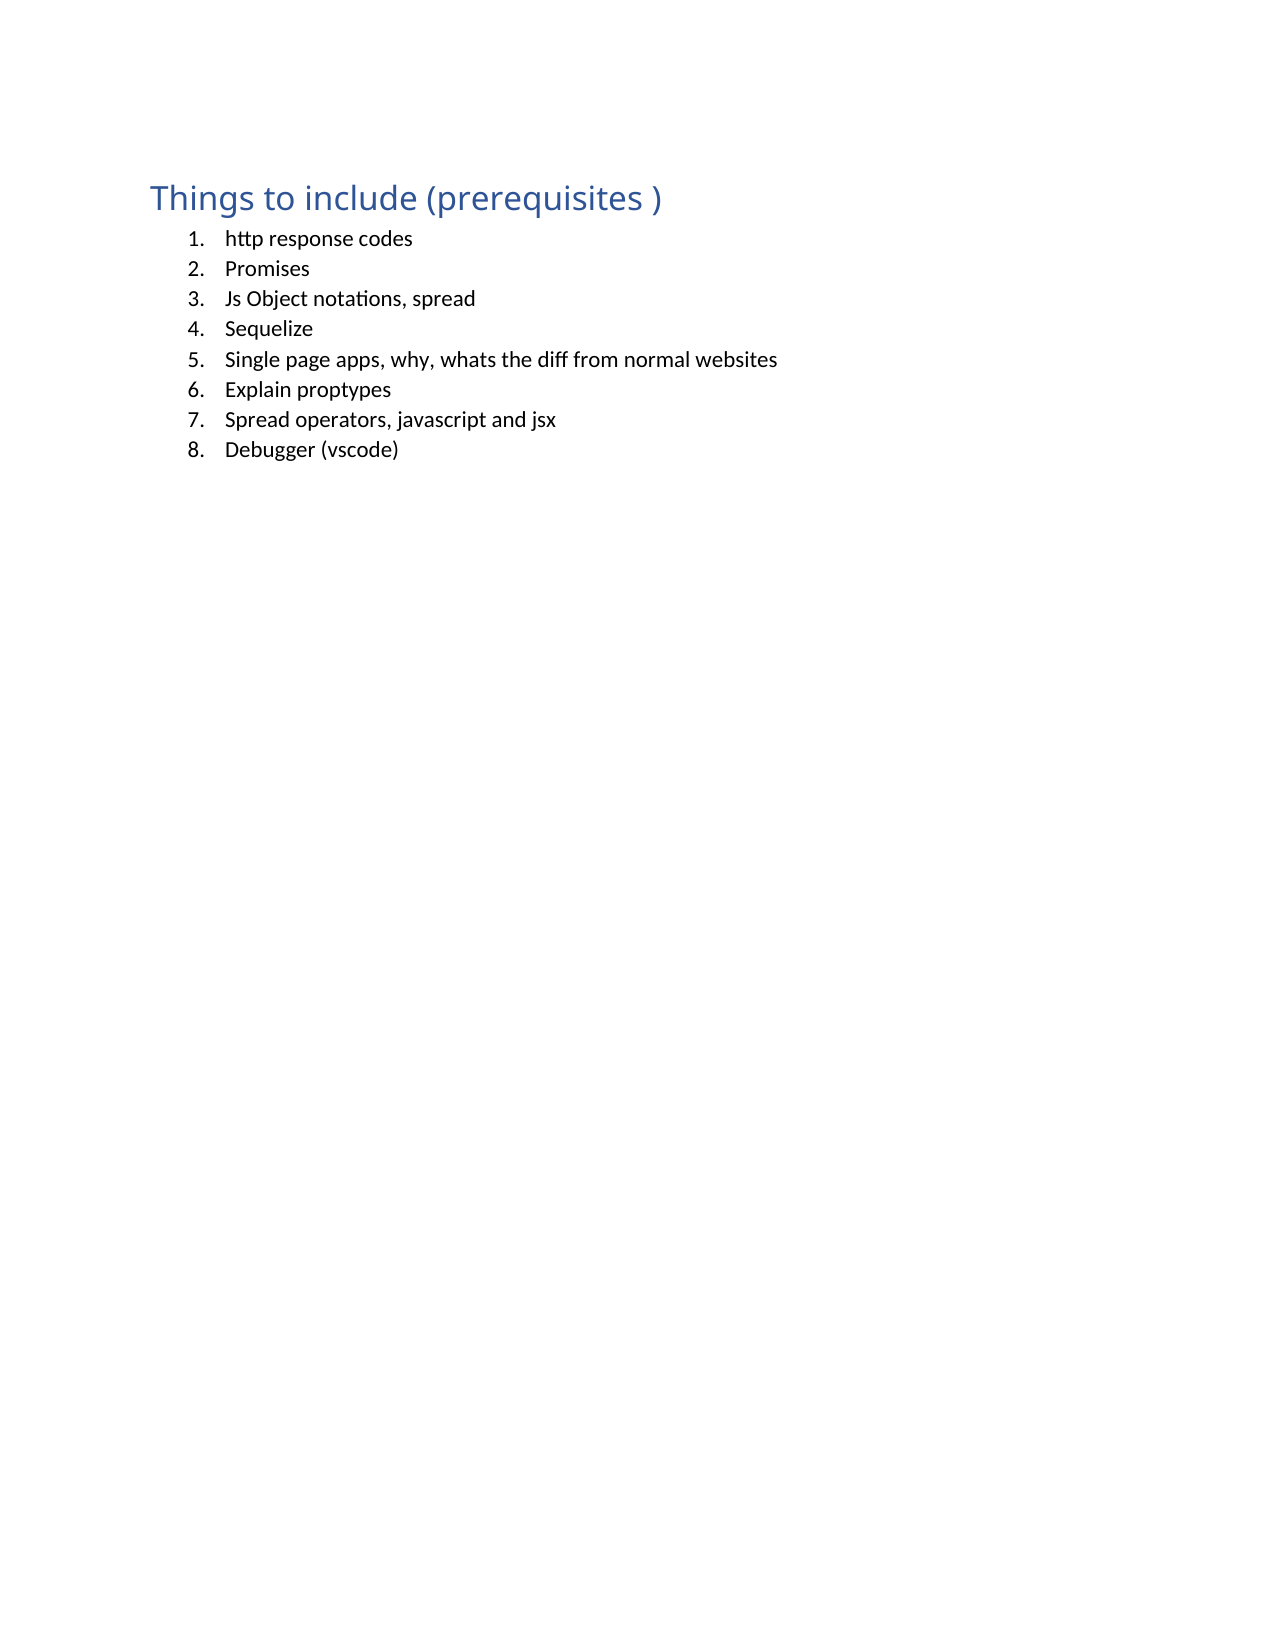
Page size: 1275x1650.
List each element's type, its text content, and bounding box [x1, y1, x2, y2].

list Debugger (vscode) [187, 435, 1125, 463]
subtitle Things to include (prerequisites ) [150, 175, 1125, 220]
list Js Object notations, spread [187, 284, 1125, 312]
list Sequelize [187, 314, 1125, 343]
list Single page apps, why, whats the diff from normal websites [187, 345, 1125, 373]
list Promises [187, 254, 1125, 282]
list Explain proptypes [187, 375, 1125, 403]
list http response codes [187, 224, 1125, 252]
list Spread operators, javascript and jsx [187, 405, 1125, 433]
